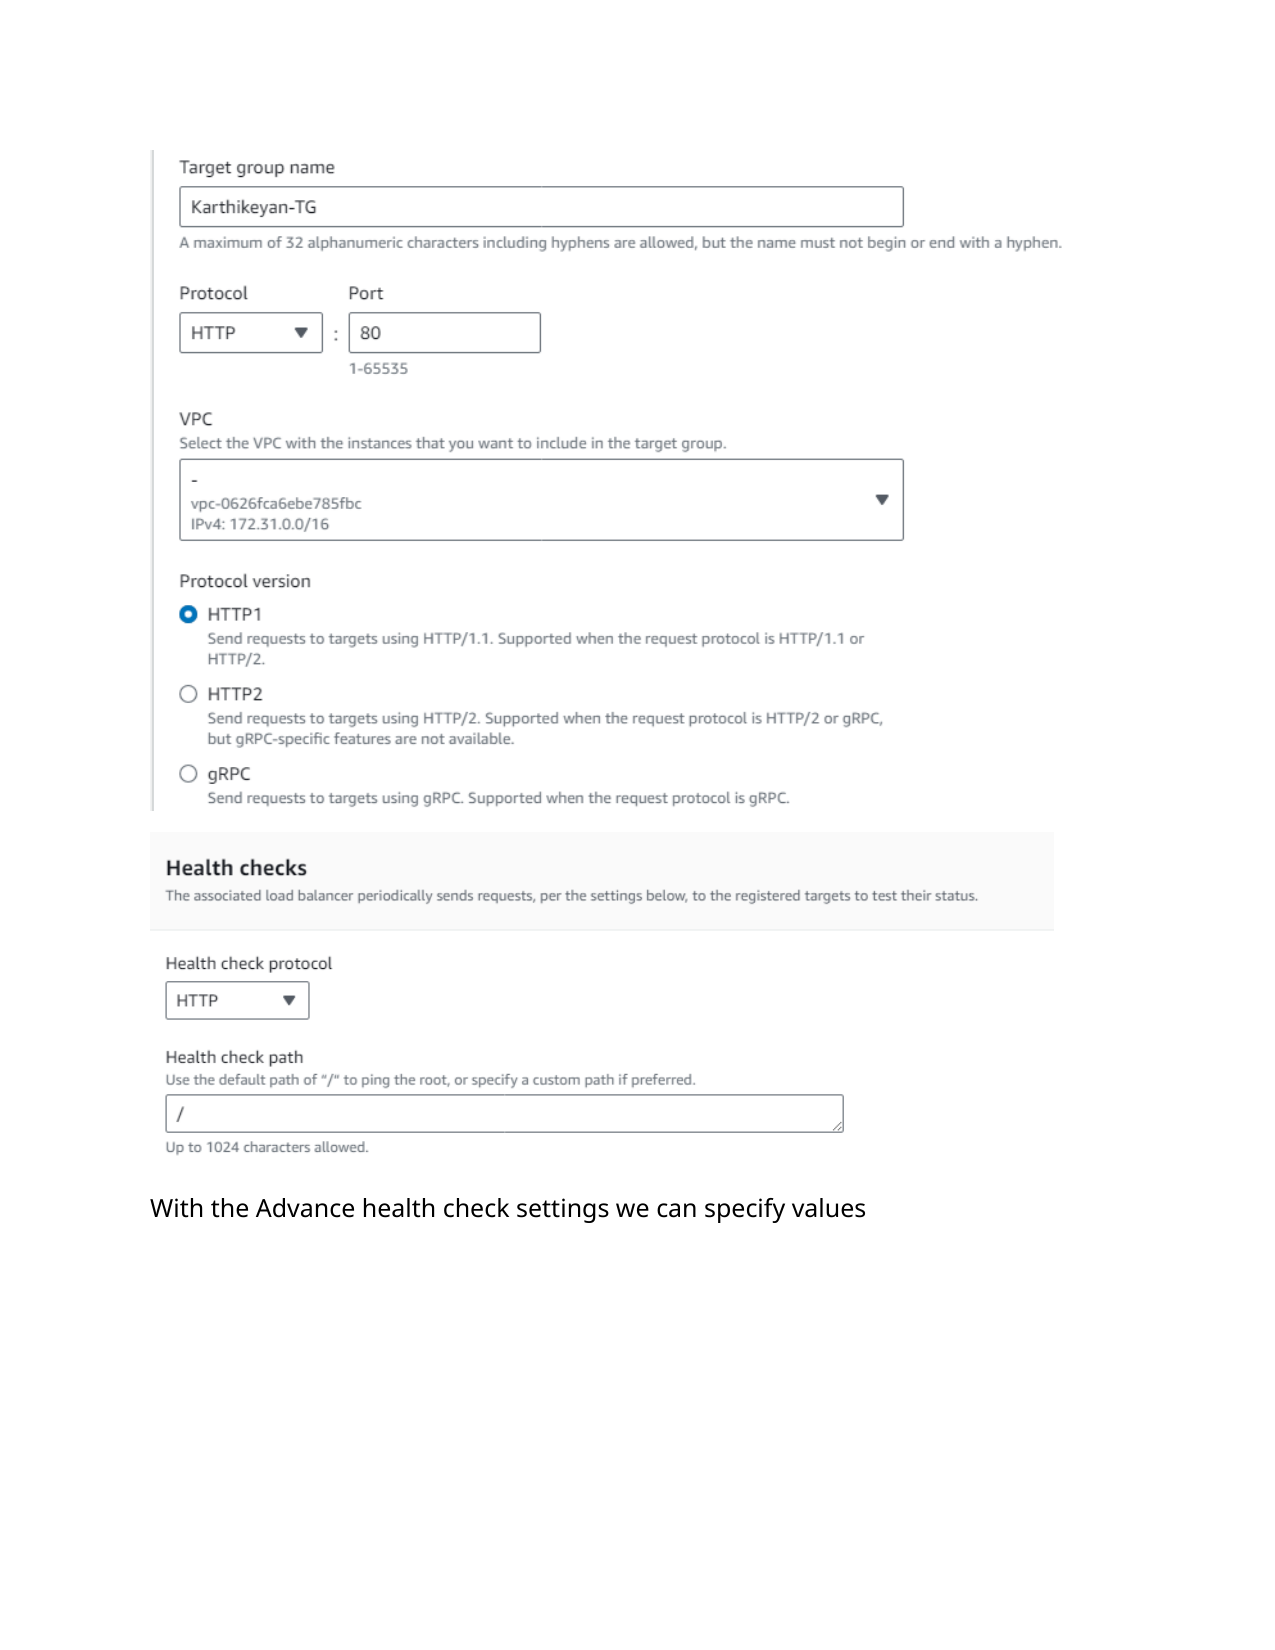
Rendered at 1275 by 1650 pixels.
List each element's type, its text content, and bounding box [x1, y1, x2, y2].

picture [150, 832, 1054, 1169]
text With the Advance health check settings we can specify values [150, 1191, 1125, 1225]
picture [150, 150, 1125, 811]
